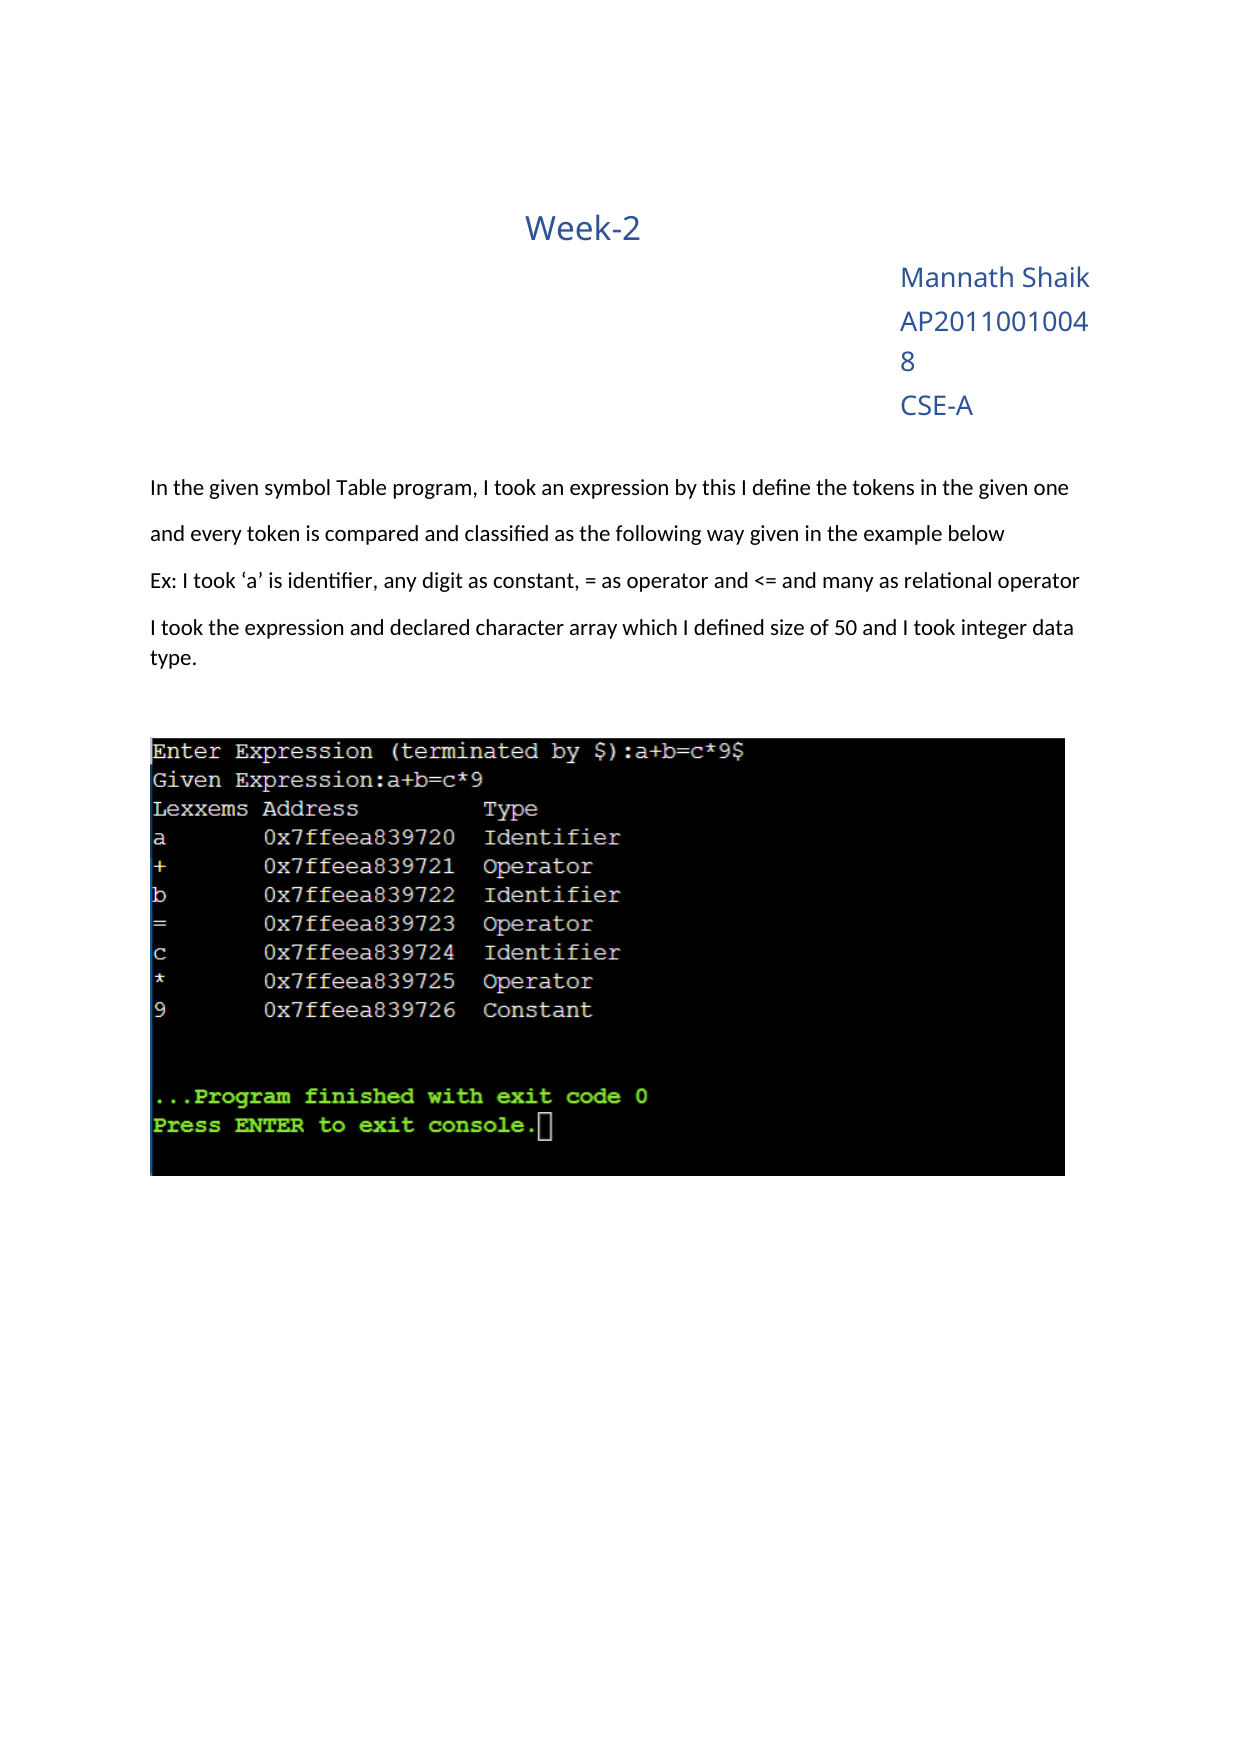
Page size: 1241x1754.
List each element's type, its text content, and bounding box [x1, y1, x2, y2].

picture [150, 737, 1065, 1176]
text and every token is compared and classified as the following way given in the example below [150, 519, 1090, 548]
subtitle Week-2 [150, 205, 1090, 251]
subtitle CSE-A [900, 386, 1090, 423]
text Ex: I took ‘a’ is identifier, any digit as constant, = as operator and <= and many as relational operator [150, 566, 1090, 594]
subtitle Mannath Shaik [900, 258, 1090, 295]
text In the given symbol Table program, I took an expression by this I define the tokens in the given one [150, 473, 1090, 501]
subtitle AP20110010048 [900, 302, 1090, 379]
text I took the expression and declared character array which I defined size of 50 and I took integer data type. [150, 613, 1090, 672]
